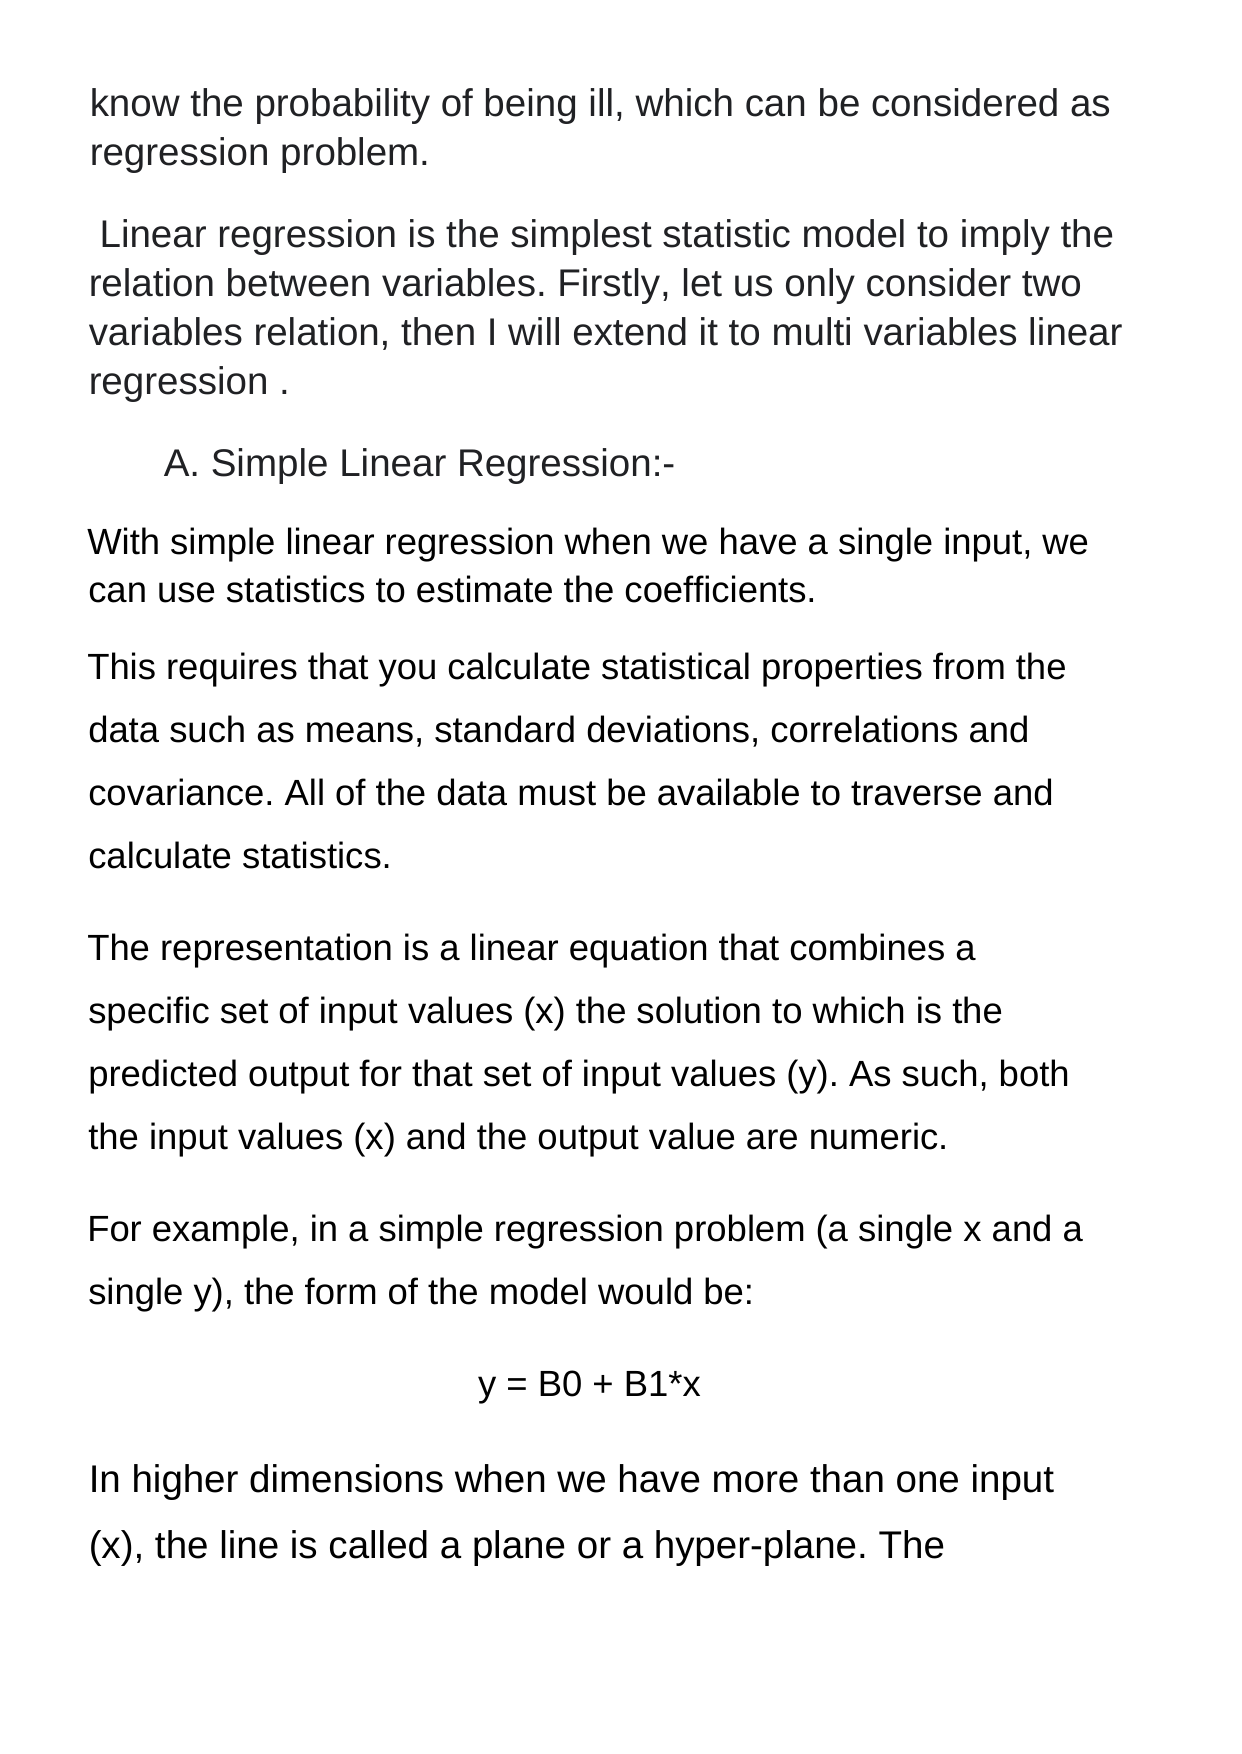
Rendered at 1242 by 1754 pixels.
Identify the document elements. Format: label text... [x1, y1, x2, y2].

text The representation is a linear equation that combines a specific set of input values (x) the solution to which is the predicted output for that set of input values (y). As such, both the input values (x) and the output value are numeric. [87, 926, 1099, 1157]
text Linear regression is the simplest statistic model to imply the relation between variables. Firstly, let us only consider two variables relation, then I will extend it to multi variables linear regression . [88, 211, 1146, 402]
text y = B0 + B1*x [88, 1362, 1090, 1404]
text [88, 1456, 1084, 1567]
text A. Simple Linear Regression:- [163, 440, 1146, 484]
text This requires that you calculate statistical properties from the data such as means, standard deviations, correlations and covariance. All of the data must be available to traverse and calculate statistics. [87, 646, 1099, 876]
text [88, 80, 1146, 173]
text For example, in a simple regression problem (a single x and a single y), the form of the model would be: [87, 1207, 1099, 1312]
text With simple linear regression when we have a single input, we can use statistics to estimate the coefficients. [87, 520, 1099, 610]
